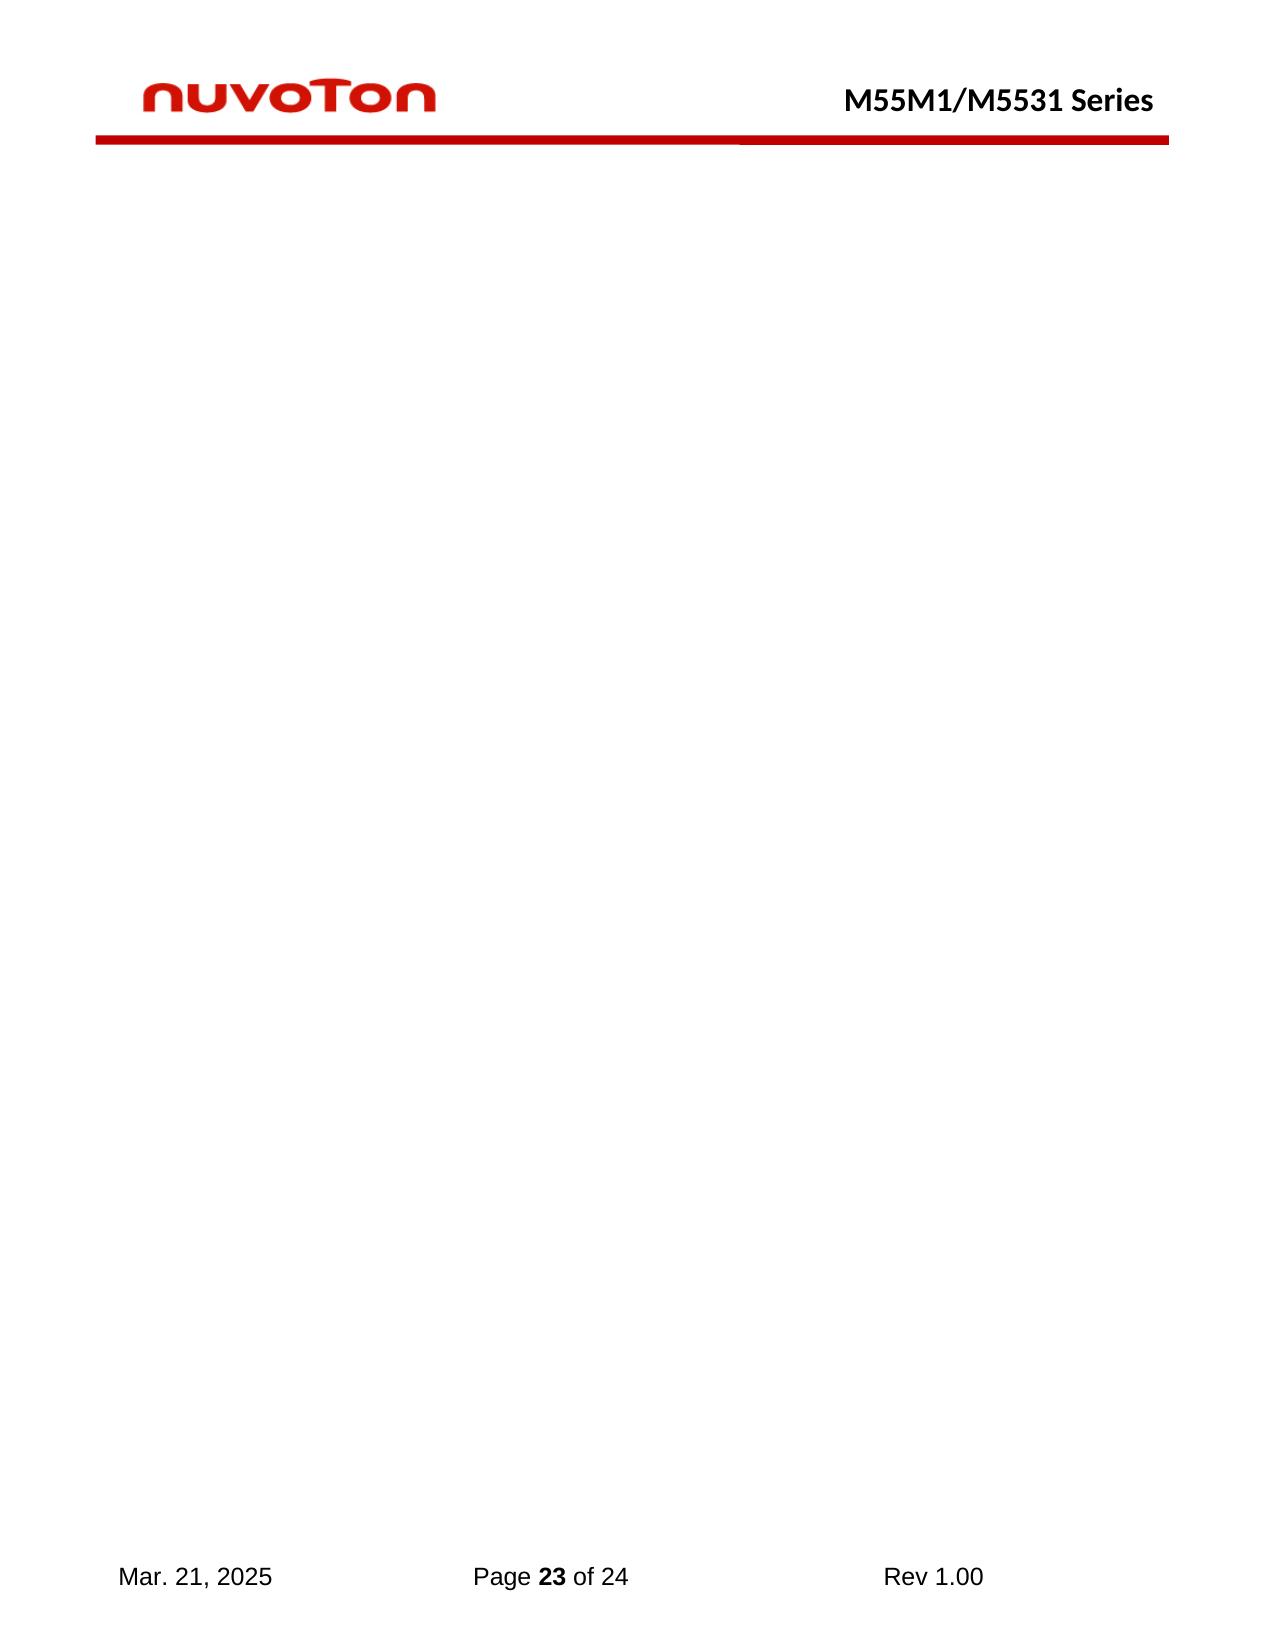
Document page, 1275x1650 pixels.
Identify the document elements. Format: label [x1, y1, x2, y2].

picture [135, 74, 447, 118]
